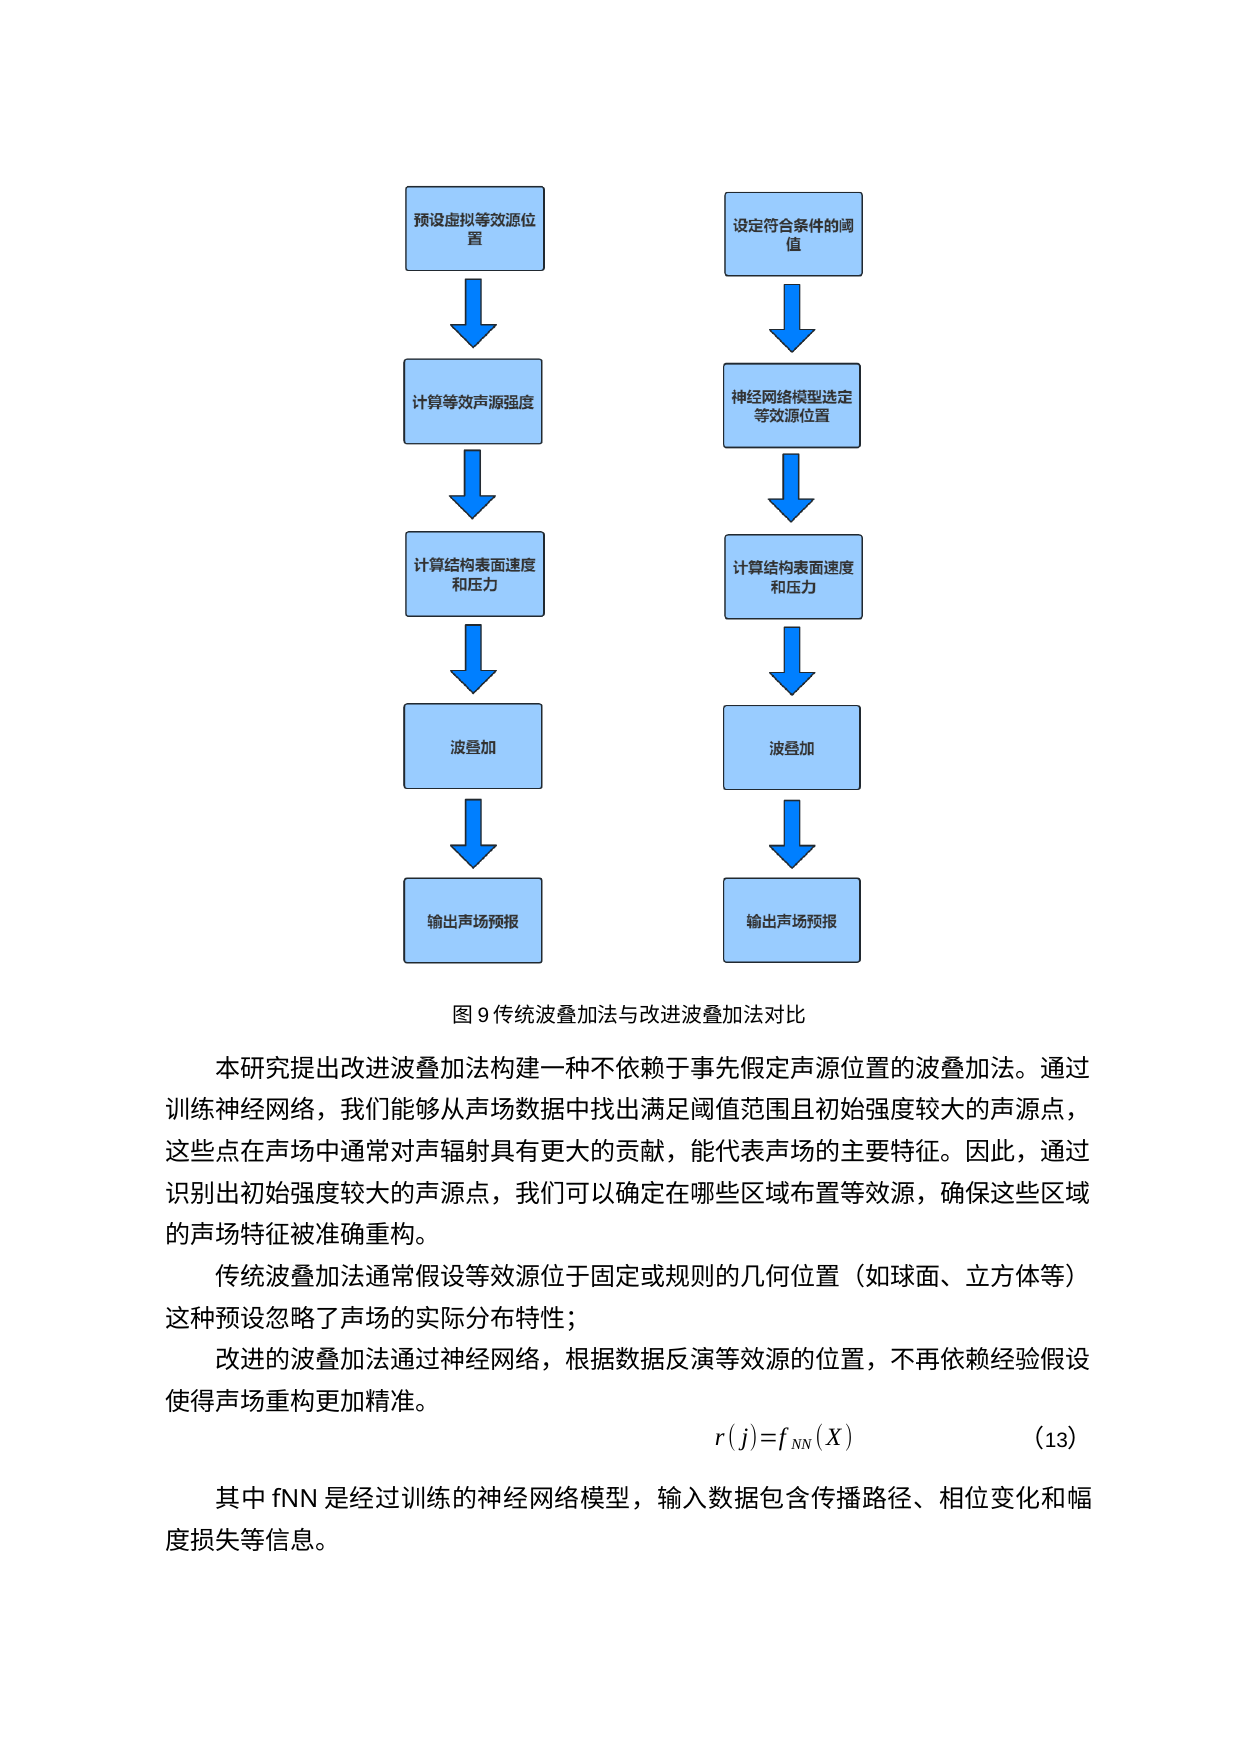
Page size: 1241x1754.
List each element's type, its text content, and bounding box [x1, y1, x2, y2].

text （13） [165, 1419, 1092, 1456]
text 传统波叠加法通常假设等效源位于固定或规则的几何位置（如球面、立方体等），这种预设忽略了声场的实际分布特性； [165, 1252, 1092, 1336]
text 图 9 传统波叠加法与改进波叠加法对比 [165, 998, 1092, 1029]
text 本研究提出改进波叠加法构建一种不依赖于事先假定声源位置的波叠加法。通过训练神经网络，我们能够从声场数据中找出满足阈值范围且初始强度较大的声源点，这些点在声场中通常对声辐射具有更大的贡献，能代表声场的主要特征。因此，通过识别出初始强度较大的声源点，我们可以确定在哪些区域布置等效源，确保这些区域的声场特征被准确重构。 [165, 1044, 1092, 1252]
text 改进的波叠加法通过神经网络，根据数据反演等效源的位置，不再依赖经验假设，使得声场重构更加精准。 [165, 1336, 1092, 1419]
text 其中fNN是经过训练的神经网络模型，输入数据包含传播路径、相位变化和幅度损失等信息。 [165, 1474, 1092, 1558]
picture [384, 162, 564, 982]
picture [700, 175, 887, 982]
